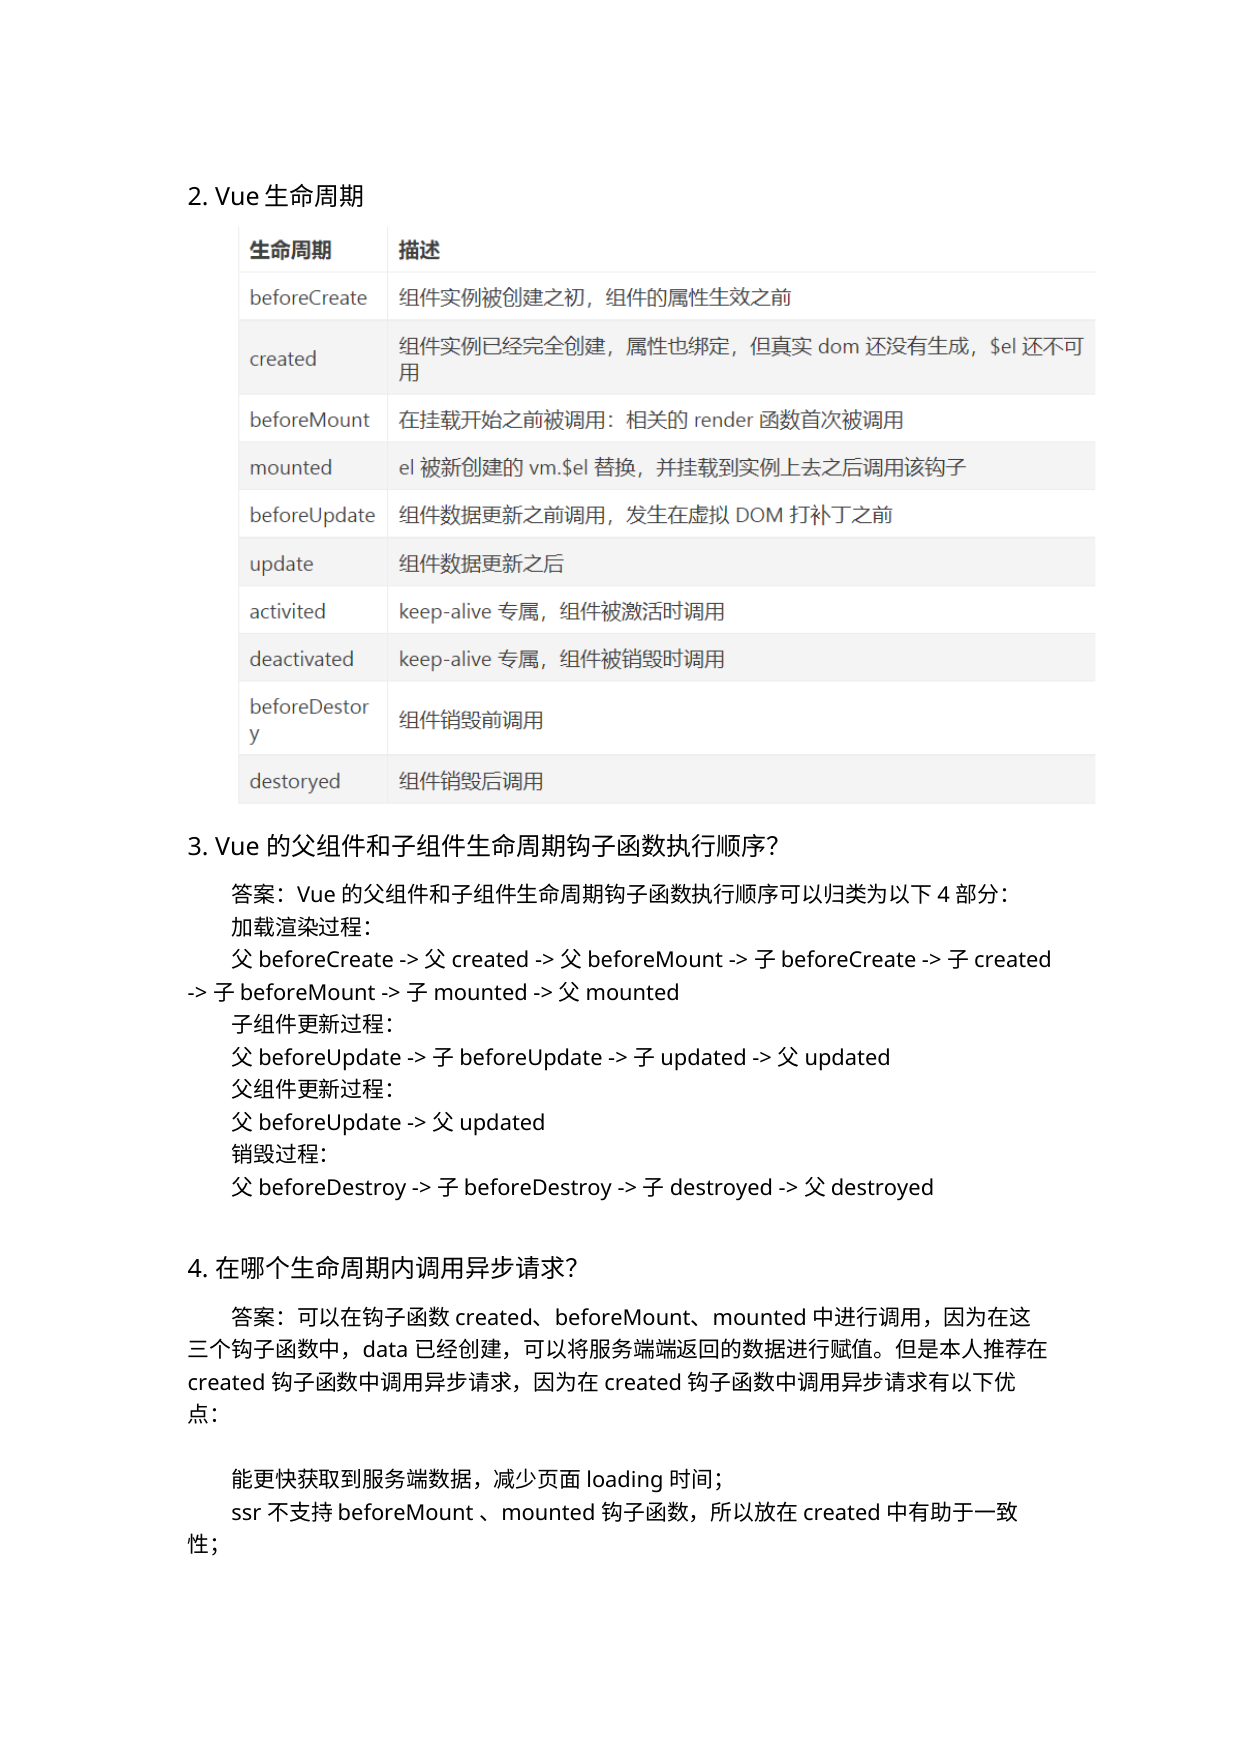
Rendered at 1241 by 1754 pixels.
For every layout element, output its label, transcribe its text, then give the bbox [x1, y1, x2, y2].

list 父 beforeUpdate -> 子 beforeUpdate -> 子 updated -> 父 updated [187, 1039, 1053, 1072]
list 销毁过程： [187, 1137, 1053, 1169]
list 父 beforeCreate -> 父 created -> 父 beforeMount -> 子 beforeCreate -> 子 created -> 子 beforeMount -> 子 mounted -> 父 mounted [187, 942, 1053, 1007]
list 子组件更新过程： [187, 1007, 1053, 1039]
list 答案：可以在钩子函数 created、beforeMount、mounted 中进行调用，因为在这三个钩子函数中，data 已经创建，可以将服务端端返回的数据进行赋值。但是本人推荐在 created 钩子函数中调用异步请求，因为在 created 钩子函数中调用异步请求有以下优点： [187, 1299, 1053, 1429]
picture [231, 227, 1096, 810]
list ssr 不支持 beforeMount 、mounted 钩子函数，所以放在 created 中有助于一致性； [187, 1494, 1053, 1559]
list 在哪个生命周期内调用异步请求？ [187, 1234, 1053, 1299]
list Vue 的父组件和子组件生命周期钩子函数执行顺序？ [187, 812, 1053, 877]
list 父 beforeDestroy -> 子 beforeDestroy -> 子 destroyed -> 父 destroyed [187, 1169, 1053, 1202]
list 答案：Vue 的父组件和子组件生命周期钩子函数执行顺序可以归类为以下 4 部分： [187, 877, 1053, 909]
list 父组件更新过程： [187, 1072, 1053, 1104]
list 加载渲染过程： [187, 909, 1053, 942]
list Vue生命周期 [187, 162, 1053, 227]
list 能更快获取到服务端数据，减少页面 loading 时间； [187, 1462, 1053, 1494]
list 父 beforeUpdate -> 父 updated [187, 1104, 1053, 1137]
